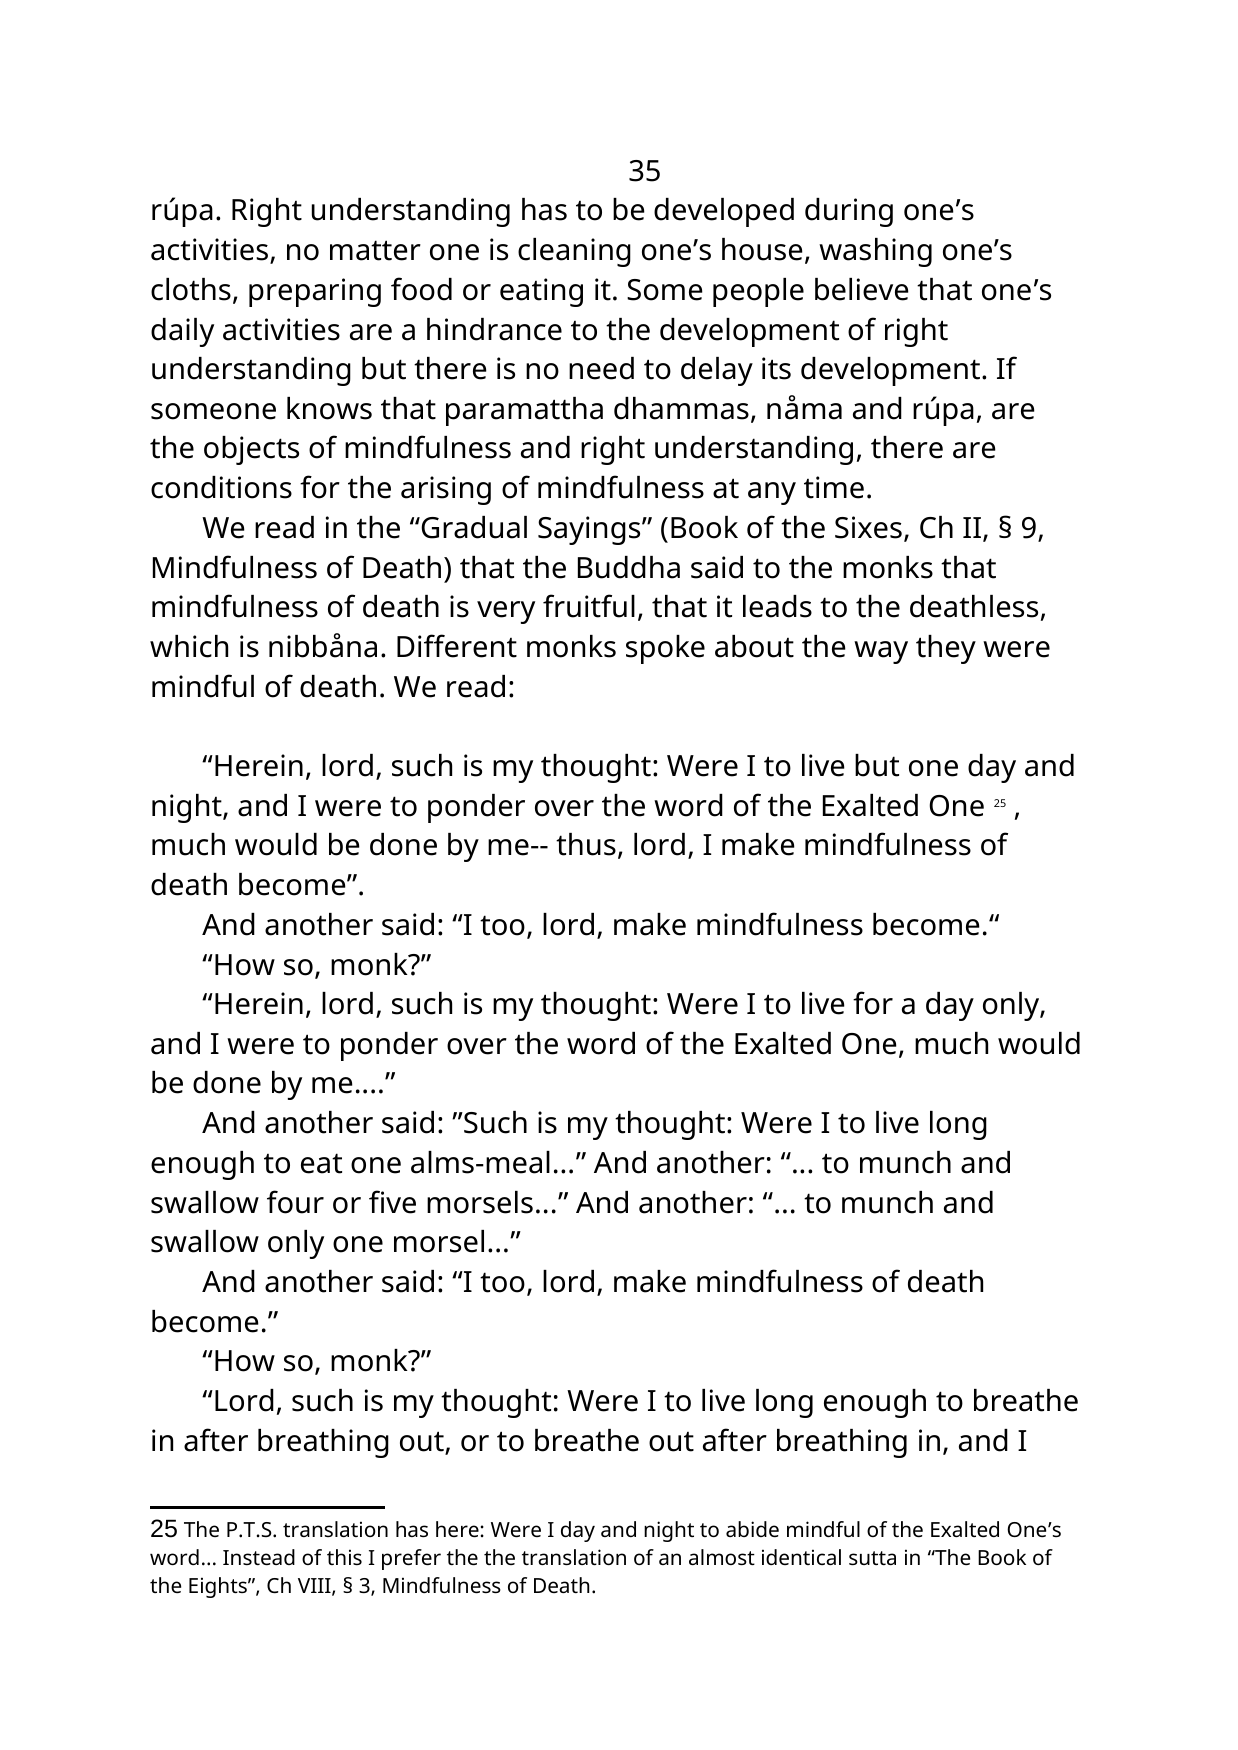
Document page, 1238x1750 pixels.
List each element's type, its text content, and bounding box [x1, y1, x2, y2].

text “How so, monk?” [150, 1341, 1087, 1380]
text We read in the “Gradual Sayings” (Book of the Sixes, Ch II, § 9, Mindfulness of Death) that the Buddha said to the monks that mindfulness of death is very fruitful, that it leads to the deathless, which is nibbåna. Different monks spoke about the way they were mindful of death. We read: [150, 507, 1087, 706]
text And another said: “I too, lord, make mindfulness become.“ [150, 904, 1087, 944]
text “How so, monk?” [150, 944, 1087, 983]
text And another said: “I too, lord, make mindfulness of death become.” [150, 1261, 1087, 1341]
text “Herein, lord, such is my thought: Were I to live for a day only, and I were to ponder over the word of the Exalted One, much would be done by me....” [150, 983, 1087, 1102]
text “Herein, lord, such is my thought: Were I to live but one day and night, and I were to ponder over the word of the Exalted One , much would be done by me-- thus, lord, I make mindfulness of death become”. [150, 745, 1087, 904]
